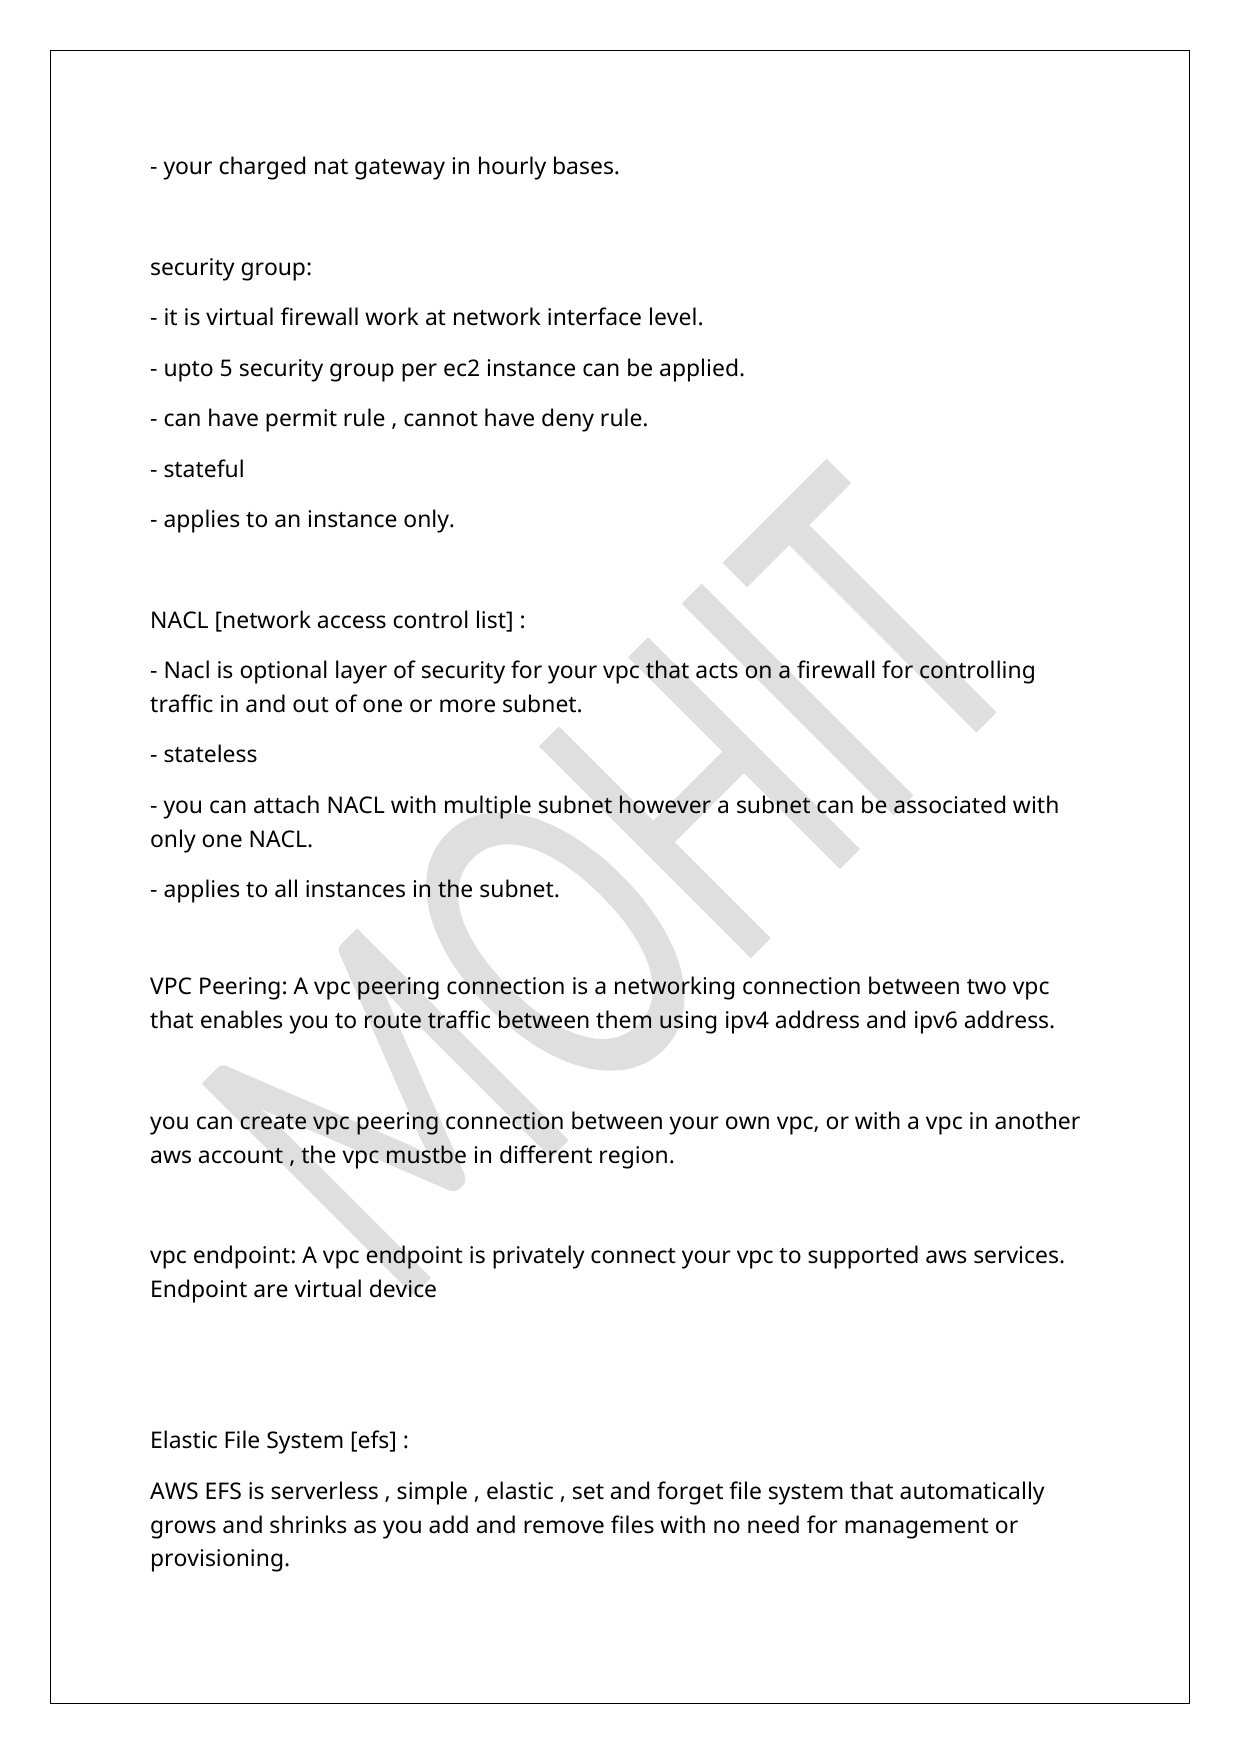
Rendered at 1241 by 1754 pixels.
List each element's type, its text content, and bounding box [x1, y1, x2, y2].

text VPC Peering: A vpc peering connection is a networking connection between two vpc that enables you to route traffic between them using ipv4 address and ipv6 address. [150, 970, 1090, 1035]
text - applies to an instance only. [150, 503, 1090, 534]
text - stateless [150, 738, 1090, 769]
text - applies to all instances in the subnet. [150, 873, 1090, 904]
text - can have permit rule , cannot have deny rule. [150, 402, 1090, 433]
text - it is virtual firewall work at network interface level. [150, 301, 1090, 332]
text you can create vpc peering connection between your own vpc, or with a vpc in another aws account , the vpc mustbe in different region. [150, 1105, 1090, 1170]
text - Nacl is optional layer of security for your vpc that acts on a firewall for controlling traffic in and out of one or more subnet. [150, 654, 1090, 719]
text vpc endpoint: A vpc endpoint is privately connect your vpc to supported aws services. Endpoint are virtual device [150, 1239, 1090, 1304]
text Elastic File System [efs] : [150, 1424, 1090, 1456]
text AWS EFS is serverless , simple , elastic , set and forget file system that automatically grows and shrinks as you add and remove files with no need for management or provisioning. [150, 1475, 1090, 1573]
text security group: [150, 251, 1090, 282]
text - you can attach NACL with multiple subnet however a subnet can be associated with only one NACL. [150, 789, 1090, 854]
text - stateful [150, 452, 1090, 484]
text - your charged nat gateway in hourly bases. [150, 150, 1090, 181]
text NACL [network access control list] : [150, 604, 1090, 635]
text - upto 5 security group per ec2 instance can be applied. [150, 352, 1090, 383]
